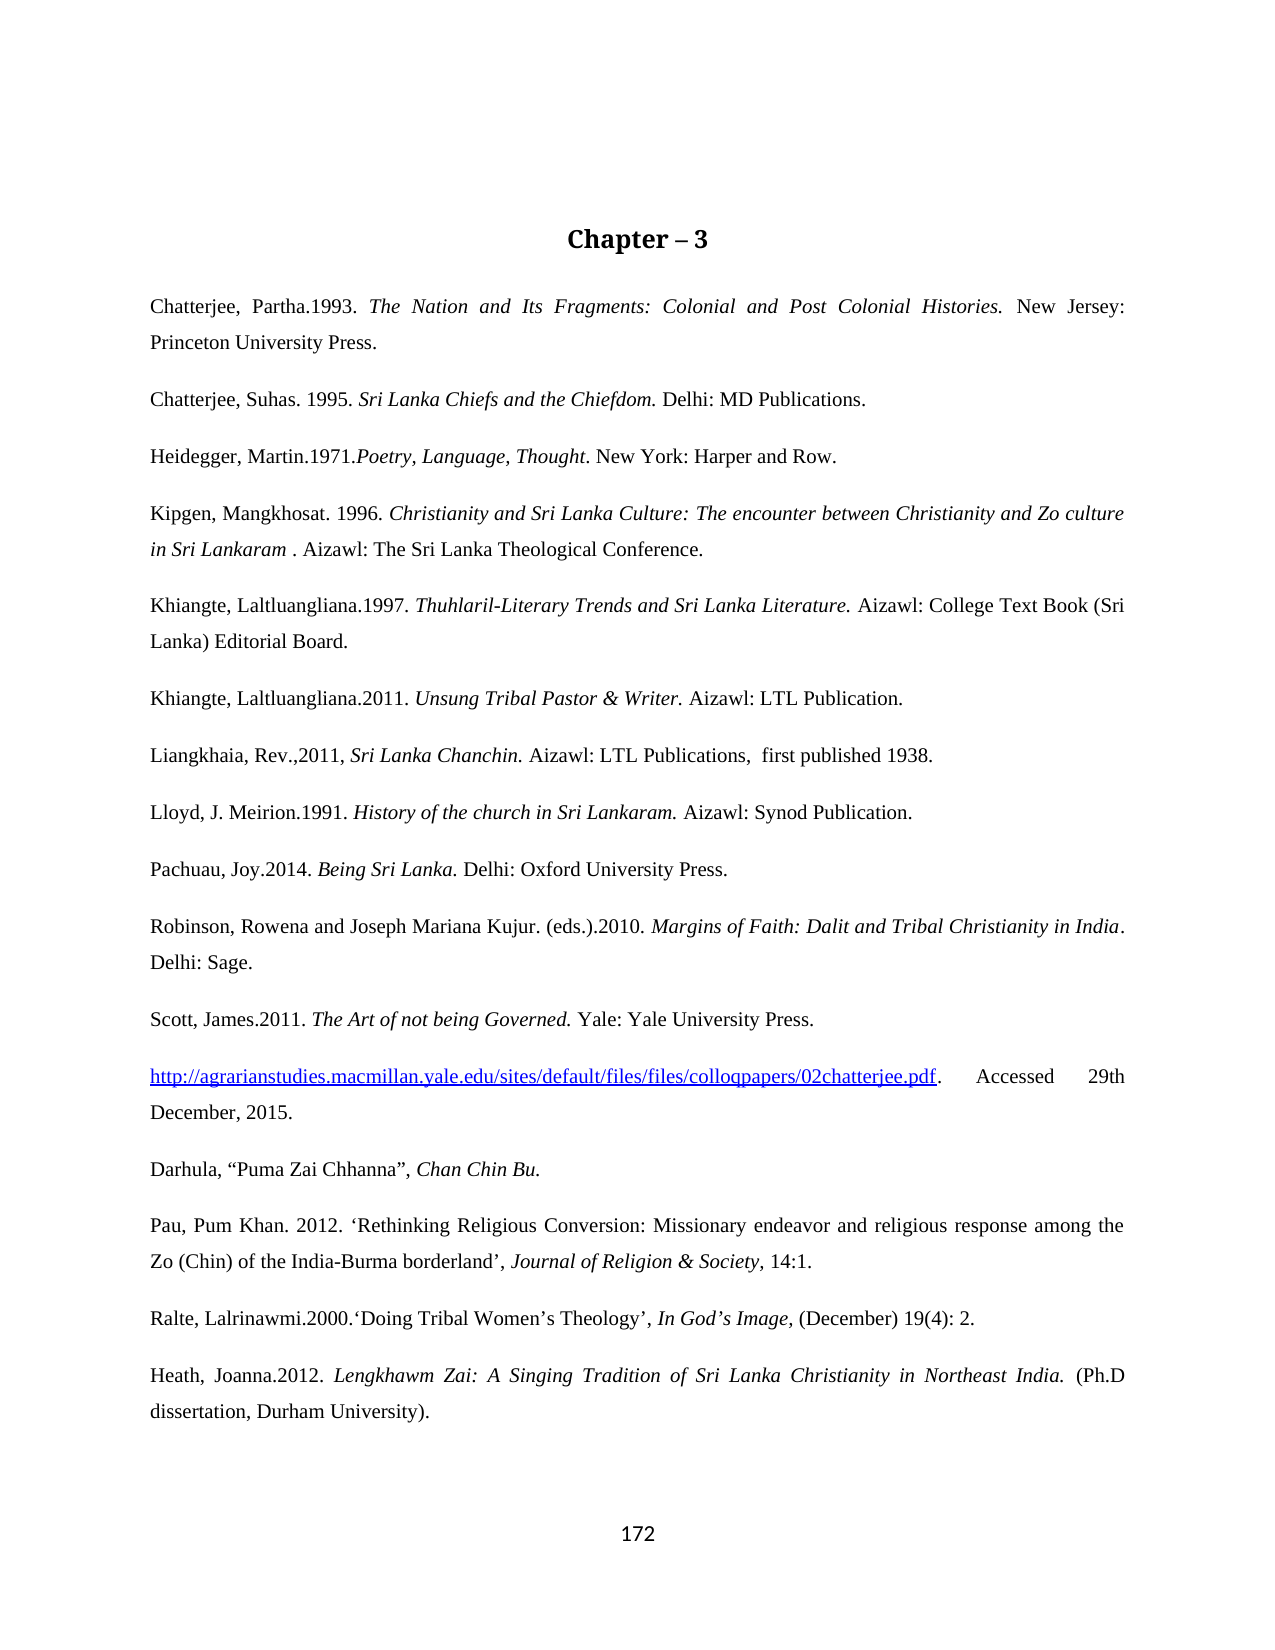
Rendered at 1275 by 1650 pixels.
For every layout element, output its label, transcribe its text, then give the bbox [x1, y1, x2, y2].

text Heath, Joanna.2012. Lengkhawm Zai: A Singing Tradition of Sri Lanka Christianity in Northeast India. (Ph.D dissertation, Durham University). [150, 1363, 1125, 1423]
text Heidegger, Martin.1971.Poetry, Language, Thought. New York: Harper and Row. [150, 443, 1125, 468]
text Chapter – 3 [150, 222, 1125, 256]
text Ralte, Lalrinawmi.2000.‘Doing Tribal Women’s Theology’, In God’s Image, (December) 19(4): 2. [150, 1306, 1125, 1330]
text Khiangte, Laltluangliana.2011. Unsung Tribal Pastor & Writer. Aizawl: LTL Publication. [150, 686, 1125, 710]
text Pau, Pum Khan. 2012. ‘Rethinking Religious Conversion: Missionary endeavor and religious response among the Zo (Chin) of the India-Burma borderland’, Journal of Religion & Society, 14:1. [150, 1213, 1125, 1273]
text Lloyd, J. Meirion.1991. History of the church in Sri Lankaram. Aizawl: Synod Publication. [150, 800, 1125, 824]
text Robinson, Rowena and Joseph Mariana Kujur. (eds.).2010. Margins of Faith: Dalit and Tribal Christianity in India. Delhi: Sage. [150, 914, 1125, 974]
text http://agrarianstudies.macmillan.yale.edu/sites/default/files/files/colloqpapers/02chatterjee.pdf. Accessed 29th December, 2015. [150, 1063, 1125, 1124]
text Pachuau, Joy.2014. Being Sri Lanka. Delhi: Oxford University Press. [150, 857, 1125, 881]
text Darhula, “Puma Zai Chhanna”, Chan Chin Bu. [150, 1156, 1125, 1181]
text Kipgen, Mangkhosat. 1996. Christianity and Sri Lanka Culture: The encounter between Christianity and Zo culture in Sri Lankaram . Aizawl: The Sri Lanka Theological Conference. [150, 500, 1125, 561]
text Scott, James.2011. The Art of not being Governed. Yale: Yale University Press. [150, 1007, 1125, 1031]
text Liangkhaia, Rev.,2011, Sri Lanka Chanchin. Aizawl: LTL Publications, first published 1938. [150, 743, 1125, 767]
text Chatterjee, Suhas. 1995. Sri Lanka Chiefs and the Chiefdom. Delhi: MD Publications. [150, 387, 1125, 411]
text Chatterjee, Partha.1993. The Nation and Its Fragments: Colonial and Post Colonial Histories. New Jersey: Princeton University Press. [150, 294, 1125, 354]
text Khiangte, Laltluangliana.1997. Thuhlaril-Literary Trends and Sri Lanka Literature. Aizawl: College Text Book (Sri Lanka) Editorial Board. [150, 593, 1125, 653]
